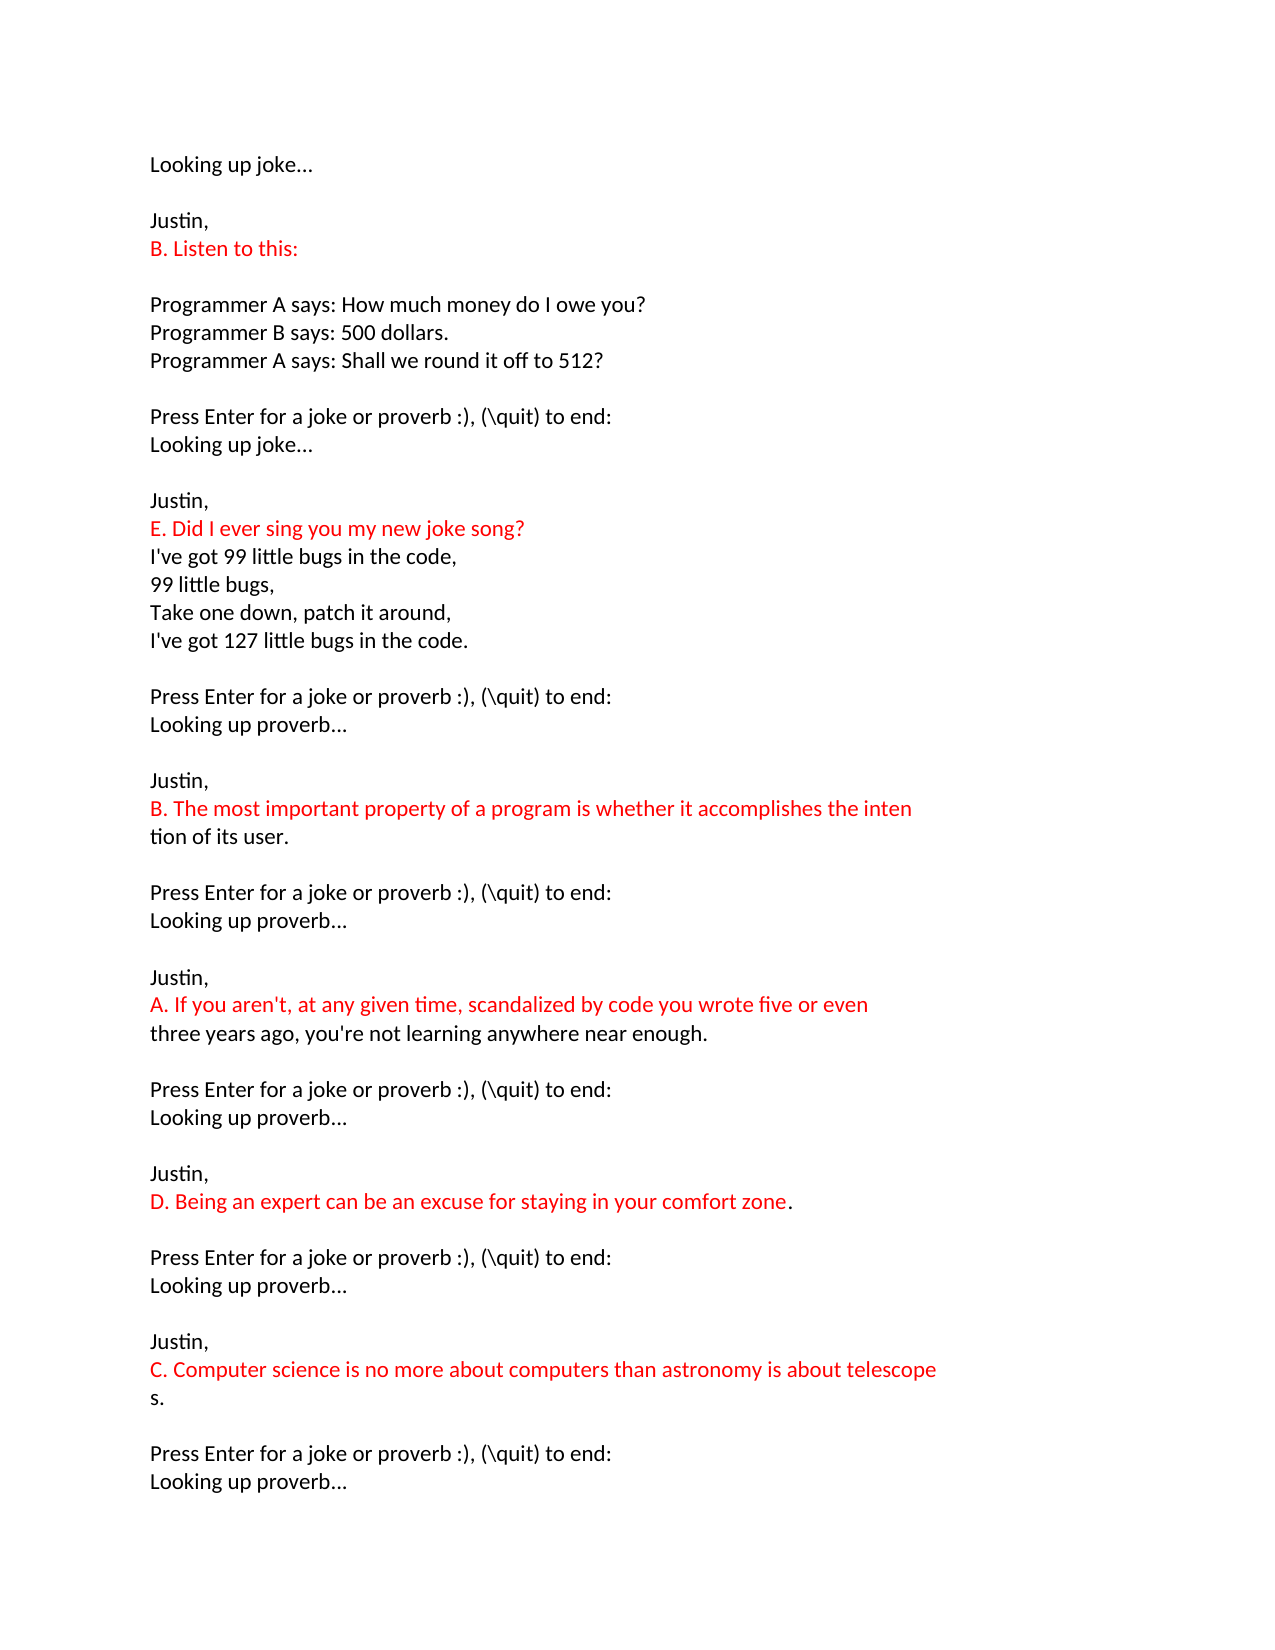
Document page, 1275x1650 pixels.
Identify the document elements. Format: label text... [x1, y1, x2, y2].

text Justin, [150, 1159, 1125, 1187]
text Programmer A says: How much money do I owe you? [150, 290, 1125, 318]
text C. Computer science is no more about computers than astronomy is about telescope [150, 1355, 1125, 1383]
text Justin, [150, 1327, 1125, 1355]
text Looking up proverb... [150, 710, 1125, 738]
text Press Enter for a joke or proverb :), (\quit) to end: [150, 682, 1125, 710]
text Press Enter for a joke or proverb :), (\quit) to end: [150, 1075, 1125, 1103]
text I've got 99 little bugs in the code, [150, 542, 1125, 570]
text Looking up proverb... [150, 907, 1125, 934]
text Press Enter for a joke or proverb :), (\quit) to end: [150, 1243, 1125, 1271]
text Programmer B says: 500 dollars. [150, 318, 1125, 346]
text E. Did I ever sing you my new joke song? [150, 514, 1125, 542]
text Justin, [150, 766, 1125, 794]
text B. Listen to this: [150, 234, 1125, 262]
text Looking up joke... [150, 430, 1125, 458]
text Looking up proverb... [150, 1271, 1125, 1299]
text three years ago, you're not learning anywhere near enough. [150, 1019, 1125, 1047]
text Looking up proverb... [150, 1467, 1125, 1495]
text Press Enter for a joke or proverb :), (\quit) to end: [150, 402, 1125, 430]
text Justin, [150, 206, 1125, 234]
text tion of its user. [150, 822, 1125, 851]
text Press Enter for a joke or proverb :), (\quit) to end: [150, 878, 1125, 907]
text Justin, [150, 486, 1125, 514]
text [150, 1439, 1125, 1467]
text s. [150, 1383, 1125, 1411]
text 99 little bugs, [150, 570, 1125, 598]
text Looking up proverb... [150, 1103, 1125, 1131]
text A. If you aren't, at any given time, scandalized by code you wrote five or even [150, 991, 1125, 1019]
text B. The most important property of a program is whether it accomplishes the inten [150, 794, 1125, 822]
text I've got 127 little bugs in the code. [150, 626, 1125, 654]
text D. Being an expert can be an excuse for staying in your comfort zone. [150, 1187, 1125, 1215]
text Take one down, patch it around, [150, 598, 1125, 626]
text Programmer A says: Shall we round it off to 512? [150, 346, 1125, 374]
text Justin, [150, 963, 1125, 991]
text Looking up joke... [150, 150, 1125, 178]
